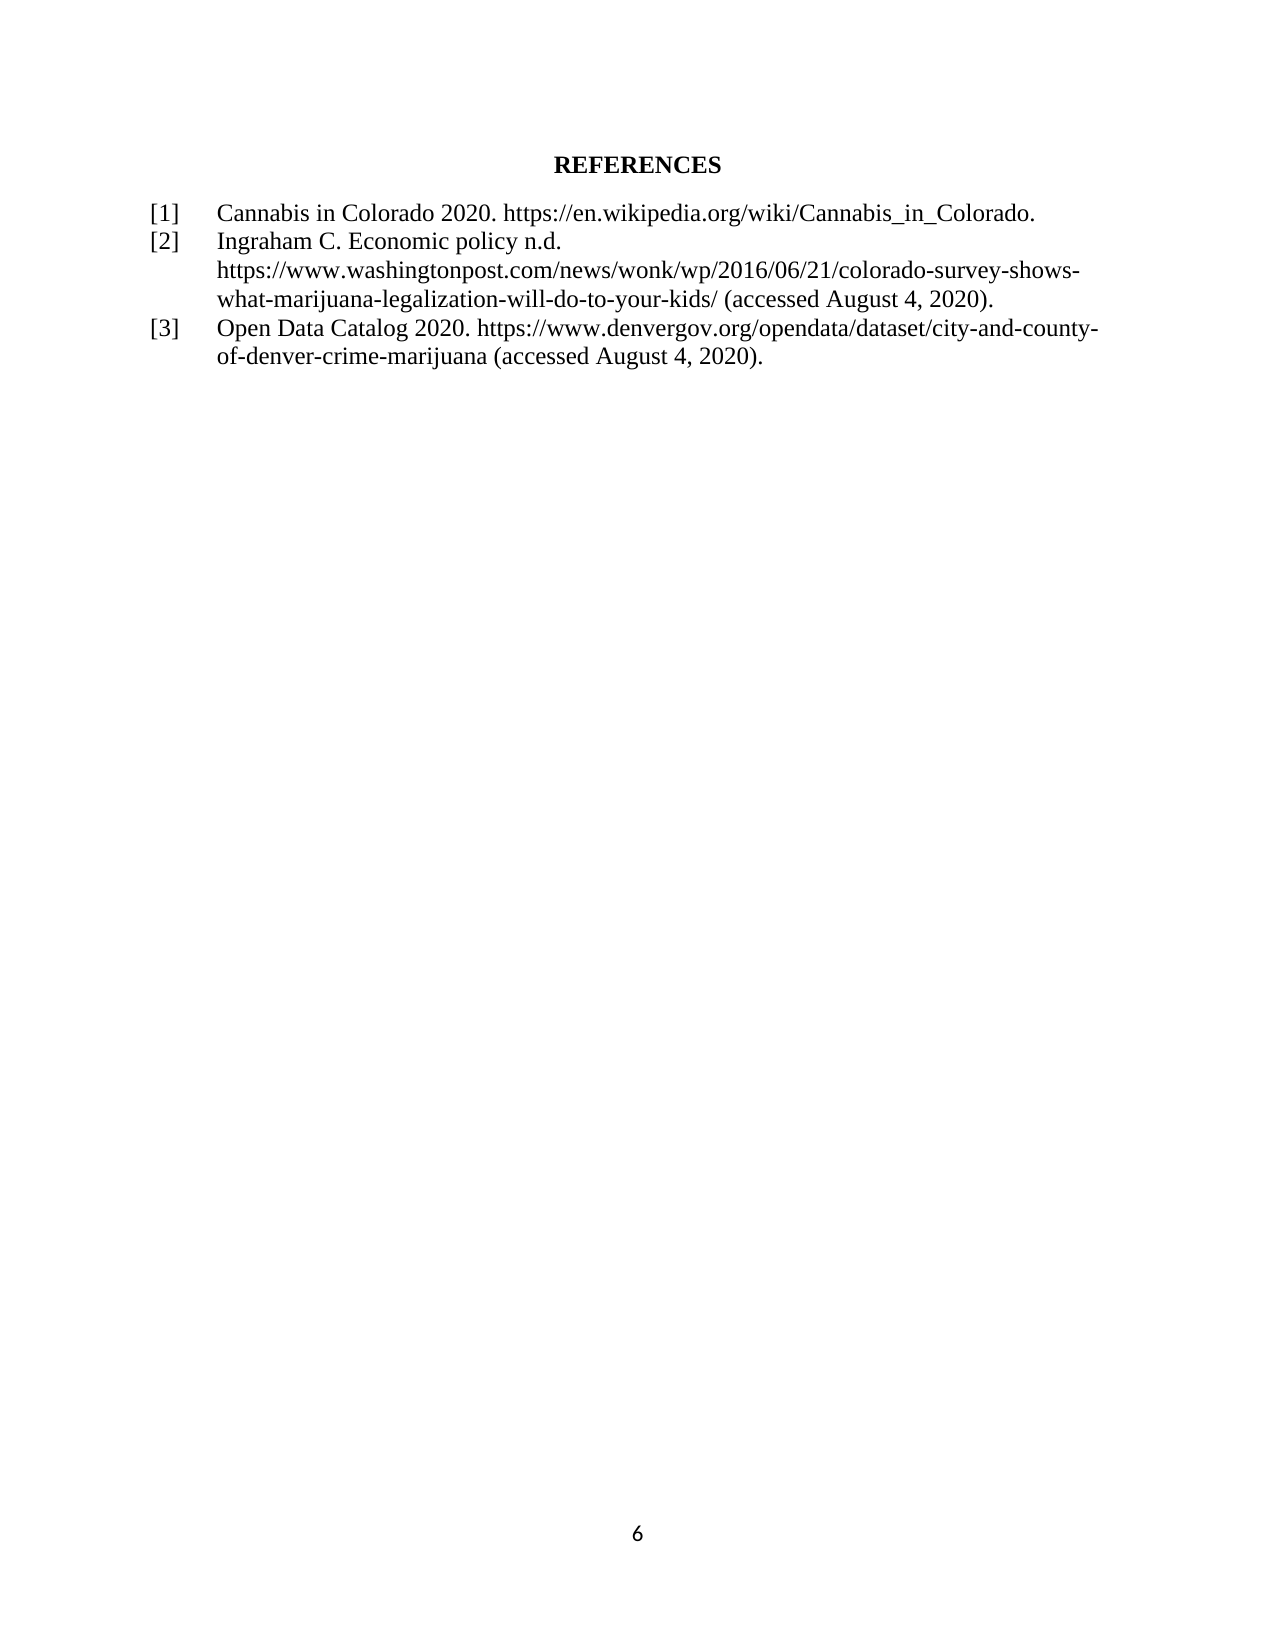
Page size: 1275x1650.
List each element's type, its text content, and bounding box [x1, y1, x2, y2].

text [3] Open Data Catalog 2020. https://www.denvergov.org/opendata/dataset/city-and-county-of-denver-crime-marijuana (accessed August 4, 2020). [150, 313, 1125, 370]
text [2] Ingraham C. Economic policy n.d. https://www.washingtonpost.com/news/wonk/wp/2016/06/21/colorado-survey-shows-what-marijuana-legalization-will-do-to-your-kids/ (accessed August 4, 2020). [150, 226, 1125, 313]
text [1] Cannabis in Colorado 2020. https://en.wikipedia.org/wiki/Cannabis_in_Colorado. [150, 198, 1125, 226]
text REFERENCES [150, 150, 1125, 179]
